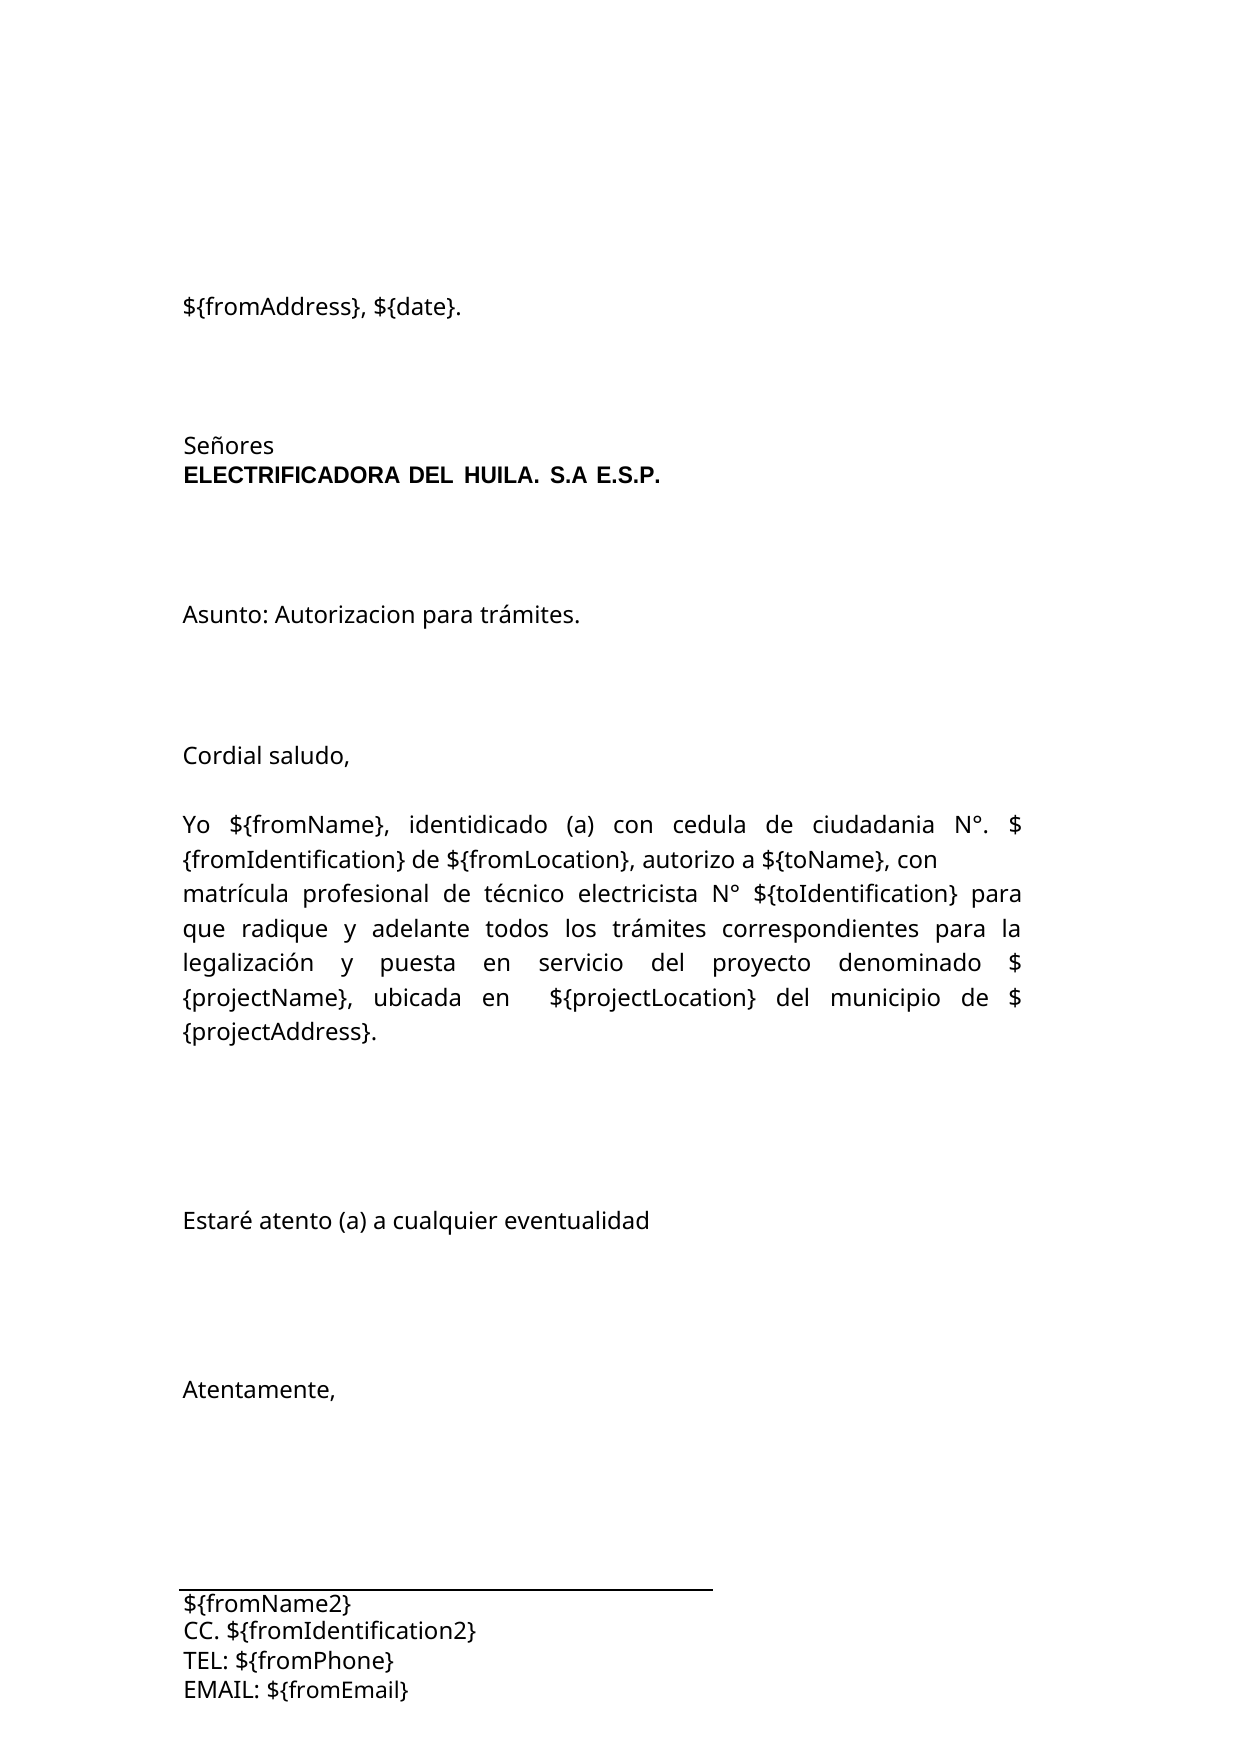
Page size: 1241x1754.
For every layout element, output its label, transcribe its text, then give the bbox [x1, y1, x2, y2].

text Yo ${fromName}, identidicado (a) con cedula de ciudadania N°. ${fromIdentification} de ${fromLocation}, autorizo a ${toName}, con [182, 808, 1022, 875]
text Asunto: Autorizacion para trámites. [182, 598, 1065, 631]
table_header Señores [163, 434, 687, 462]
text Cordial saludo, [182, 738, 1065, 771]
text Estaré atento (a) a cualquier eventualidad [182, 1204, 1065, 1237]
table_cell EMAIL: ${fromEmail} [179, 1677, 713, 1706]
table_cell TEL: ${fromPhone} [179, 1647, 713, 1677]
text matrícula profesional de técnico electricista N° ${toIdentification} para que radique y adelante todos los trámites correspondientes para la legalización y puesta en servicio del proyecto denominado ${projectName}, ubicada en ${projectLocation} del municipio de ${projectAddress}. [182, 877, 1022, 1048]
table_cell ELECTRIFICADORA DEL HUILA. S.A E.S.P. [163, 462, 687, 490]
table_header ${fromName2} [179, 1591, 713, 1617]
text ${fromAddress}, ${date}. [182, 290, 1065, 323]
table_cell CC. ${fromIdentification2} [179, 1618, 713, 1647]
text Atentamente, [182, 1373, 1065, 1406]
